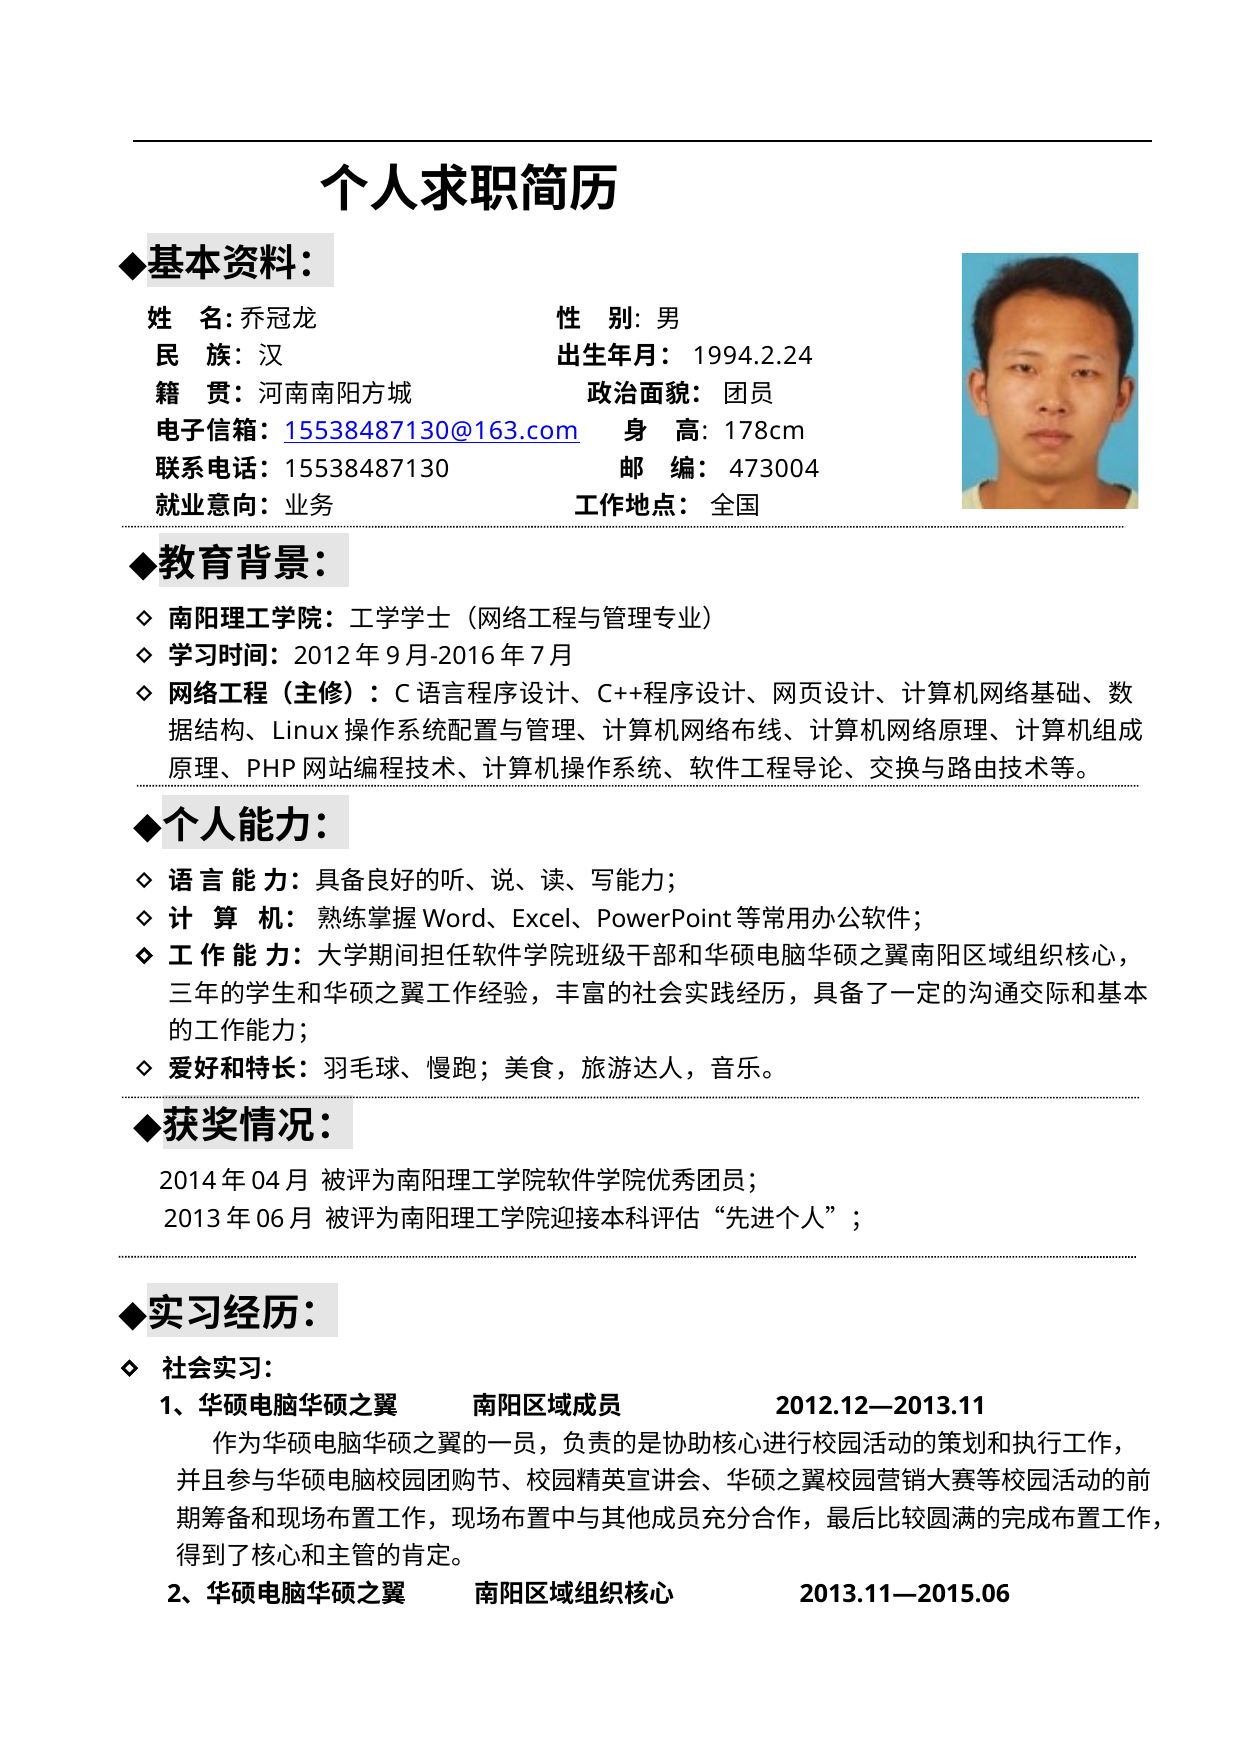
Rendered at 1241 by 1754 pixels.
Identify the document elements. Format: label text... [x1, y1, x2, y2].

list 网络工程（主修）：C语言程序设计、C++程序设计、网页设计、计算机网络基础、数据结构、Linux操作系统配置与管理、计算机网络布线、计算机网络原理、计算机组成原理、PHP网站编程技术、计算机操作系统、软件工程导论、交换与路由技术等。 [133, 672, 1152, 785]
text 电子信箱：15538487130@163.com 身 高: 178cm [118, 410, 960, 447]
table_header [960, 254, 1155, 576]
text 2013年06月 被评为南阳理工学院迎接本科评估“先进个人”； [118, 1197, 1152, 1235]
list 语 言 能 力：具备良好的听、说、读、写能力； [133, 860, 1152, 897]
text 个人求职简历 [118, 147, 1152, 222]
text ◆教育背景： [118, 522, 1037, 597]
list 爱好和特长：羽毛球、慢跑；美食，旅游达人，音乐。 [133, 1047, 1152, 1085]
text 2014年04月 被评为南阳理工学院软件学院优秀团员； [133, 1160, 1152, 1197]
text 就业意向：业务 工作地点： 全国 [118, 485, 960, 522]
list 工 作 能 力：大学期间担任软件学院班级干部和华硕电脑华硕之翼南阳区域组织核心，三年的学生和华硕之翼工作经验，丰富的社会实践经历，具备了一定的沟通交际和基本的工作能力； [133, 935, 1152, 1047]
text 作为华硕电脑华硕之翼的一员，负责的是协助核心进行校园活动的策划和执行工作，并且参与华硕电脑校园团购节、校园精英宣讲会、华硕之翼校园营销大赛等校园活动的前期筹备和现场布置工作，现场布置中与其他成员充分合作，最后比较圆满的完成布置工作，得到了核心和主管的肯定。 [141, 1422, 1152, 1572]
list 计 算 机： 熟练掌握Word、Excel、PowerPoint等常用办公软件； [133, 897, 1152, 935]
text ◆实习经历： [118, 1272, 1152, 1347]
text 1、华硕电脑华硕之翼 南阳区域成员 2012.12—2013.11 [133, 1385, 1152, 1422]
text 籍 贯：河南南阳方城 政治面貌： 团员 [133, 372, 960, 410]
list 社会实习： [118, 1347, 1152, 1385]
text ◆获奖情况： [133, 1085, 1149, 1160]
list 学习时间：2012年9月-2016年7月 [133, 635, 1152, 672]
picture [960, 253, 1137, 506]
text ◆基本资料： [118, 222, 1152, 297]
text 民 族：汉 出生年月： 1994.2.24 [133, 335, 960, 372]
text 姓 名: 乔冠龙 性 别: 男 [133, 297, 960, 335]
list 南阳理工学院：工学学士（网络工程与管理专业） [133, 597, 1152, 635]
text 2、华硕电脑华硕之翼 南阳区域组织核心 2013.11—2015.06 [141, 1572, 1152, 1610]
text ◆个人能力： [133, 785, 1152, 860]
text 联系电话：15538487130 邮 编： 473004 [118, 447, 960, 485]
